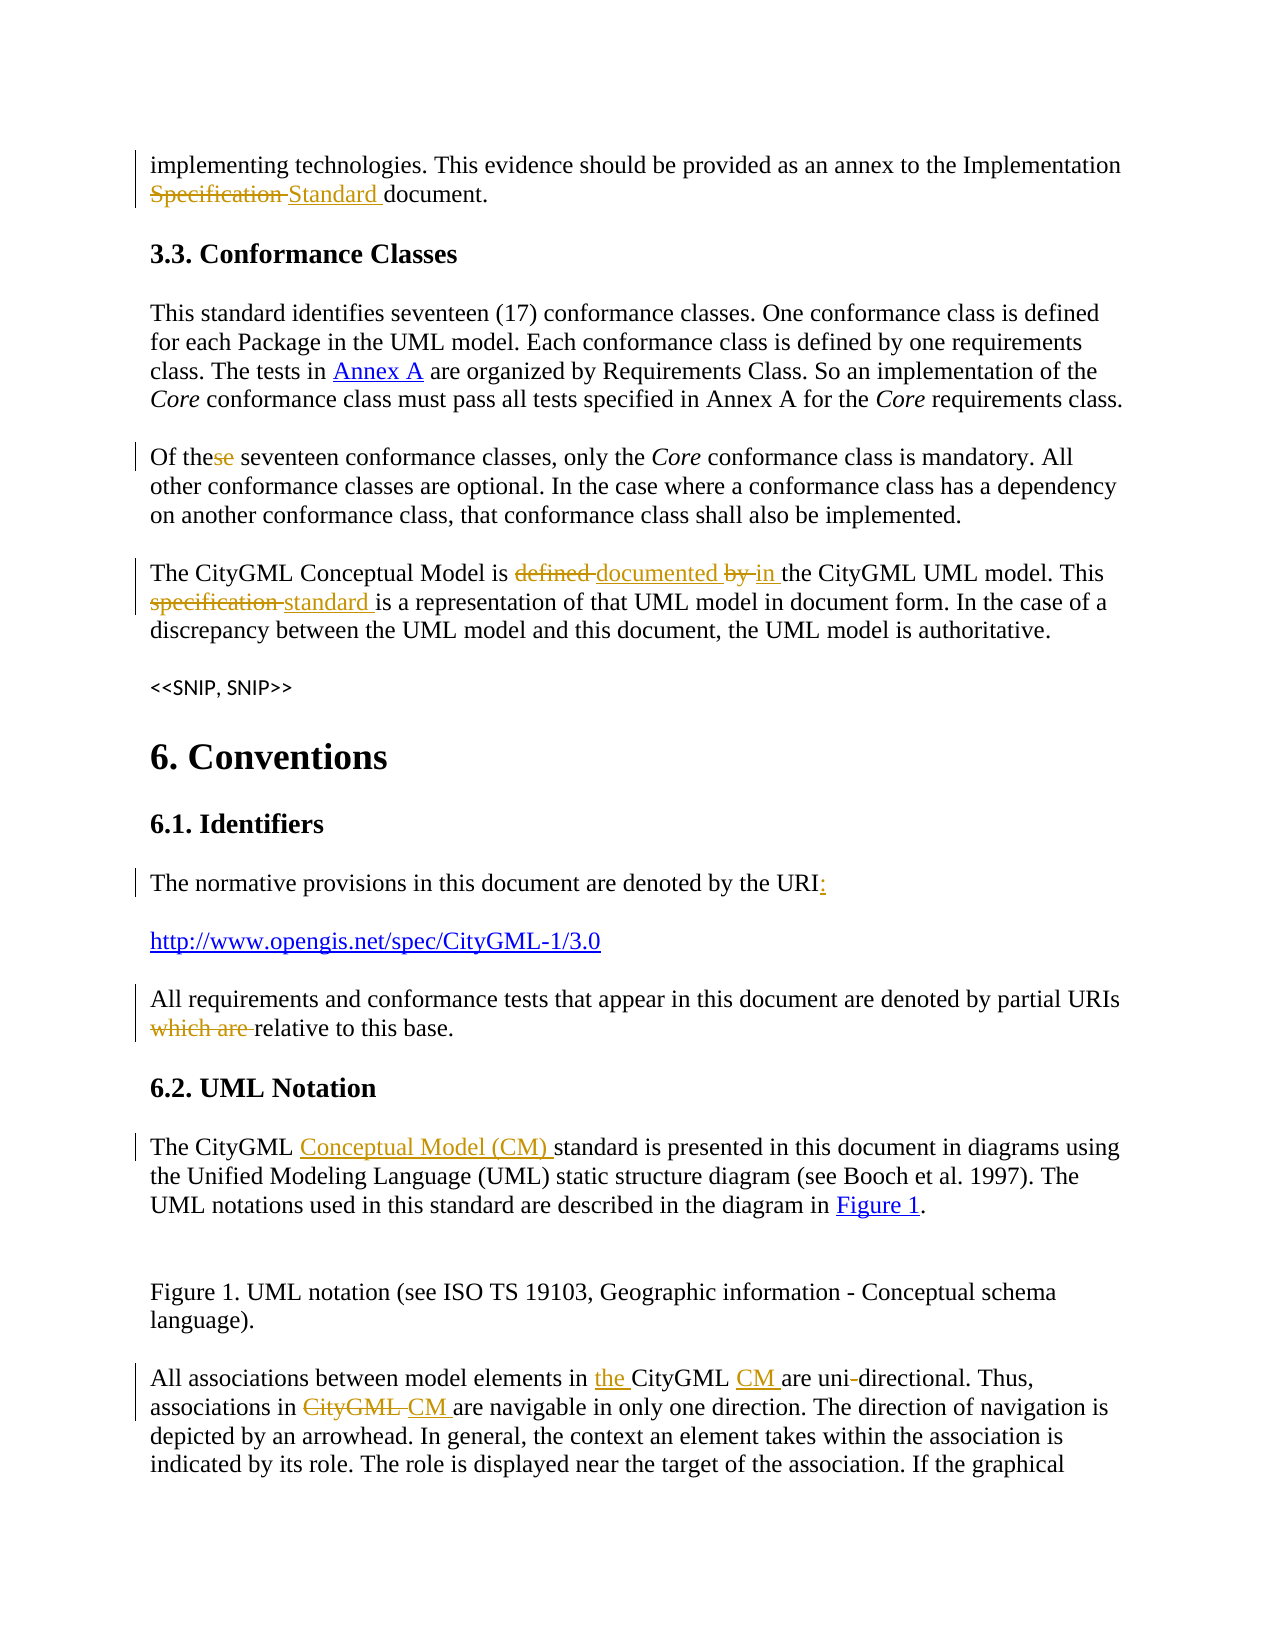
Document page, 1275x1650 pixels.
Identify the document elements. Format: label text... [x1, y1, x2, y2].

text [150, 1363, 1125, 1478]
text Figure 1. UML notation (see ISO TS 19103, Geographic information - Conceptual schema language). [150, 1277, 1125, 1334]
text The CityGML standard is presented in this document in diagrams using the Unified Modeling Language (UML) static structure diagram (see Booch et al. 1997). The UML notations used in this standard are described in the diagram in Figure 1. [150, 1132, 1125, 1219]
text All requirements and conformance tests that appear in this document are denoted by partial URIs relative to this base. [150, 984, 1125, 1042]
text <<SNIP, SNIP>> [150, 673, 1125, 701]
text The CityGML Conceptual Model is the CityGML UML model. This is a representation of that UML model in document form. In the case of a discrepancy between the UML model and this document, the UML model is authoritative. [150, 558, 1125, 644]
text 3.3. Conformance Classes [150, 237, 1125, 269]
text http://www.opengis.net/spec/CityGML-1/3.0 [150, 926, 1125, 955]
text The normative provisions in this document are denoted by the URI [150, 868, 1125, 897]
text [150, 150, 1125, 207]
text 6.2. UML Notation [150, 1071, 1125, 1103]
text 6. Conventions [150, 734, 1125, 778]
text Of the seventeen conformance classes, only the Core conformance class is mandatory. All other conformance classes are optional. In the case where a conformance class has a dependency on another conformance class, that conformance class shall also be implemented. [150, 442, 1125, 529]
text This standard identifies seventeen (17) conformance classes. One conformance class is defined for each Package in the UML model. Each conformance class is defined by one requirements class. The tests in Annex A are organized by Requirements Class. So an implementation of the Core conformance class must pass all tests specified in Annex A for the Core requirements class. [150, 298, 1125, 413]
text 6.1. Identifiers [150, 807, 1125, 839]
